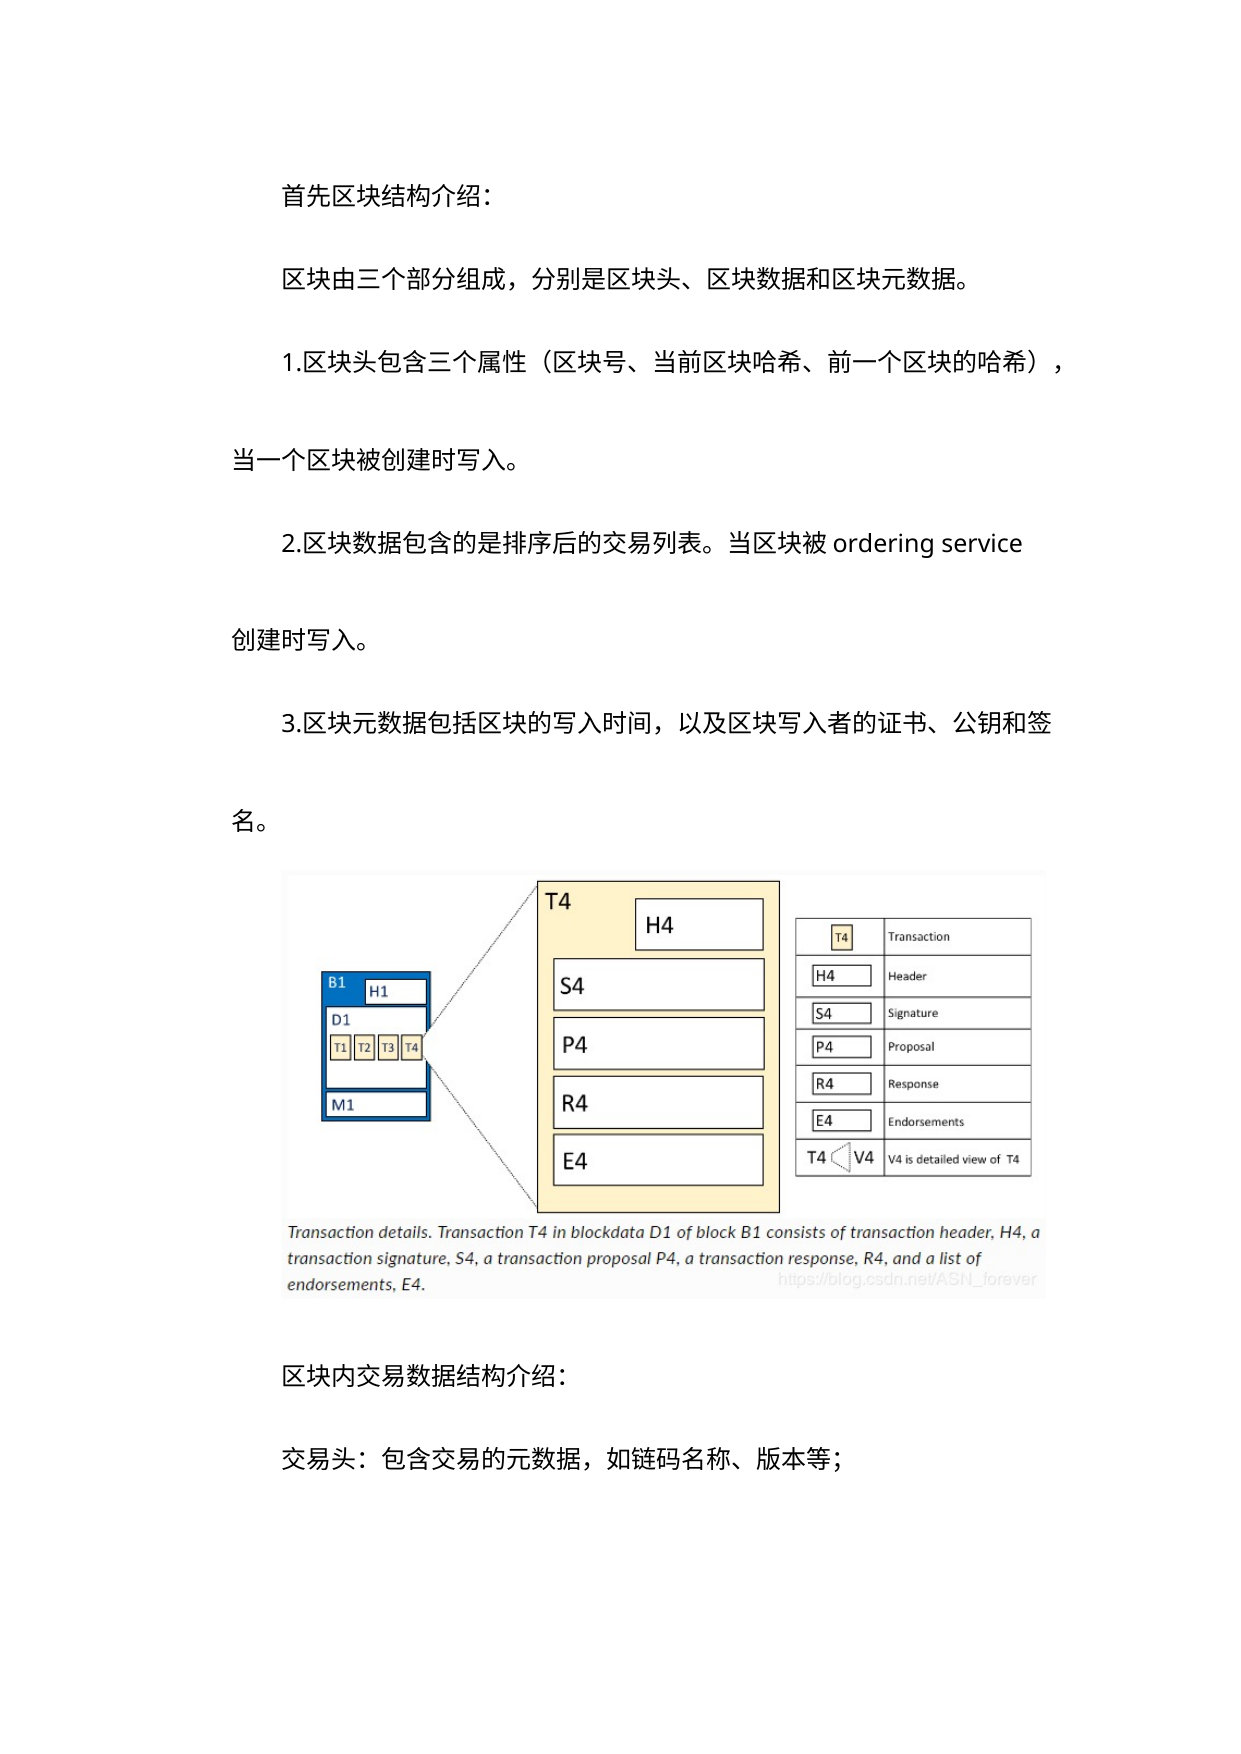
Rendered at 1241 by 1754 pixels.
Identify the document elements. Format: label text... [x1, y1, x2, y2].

text 首先区块结构介绍： [231, 162, 1053, 227]
picture [281, 870, 1047, 1299]
text 1.区块头包含三个属性（区块号、当前区块哈希、前一个区块的哈希），当一个区块被创建时写入。 [231, 328, 1053, 491]
text 3.区块元数据包括区块的写入时间，以及区块写入者的证书、公钥和签名。 [231, 689, 1053, 852]
text 区块由三个部分组成，分别是区块头、区块数据和区块元数据。 [231, 245, 1053, 310]
text 2.区块数据包含的是排序后的交易列表。当区块被ordering service创建时写入。 [231, 509, 1053, 671]
text 区块内交易数据结构介绍： [231, 1342, 1053, 1407]
text 交易头：包含交易的元数据，如链码名称、版本等； [231, 1425, 1053, 1490]
